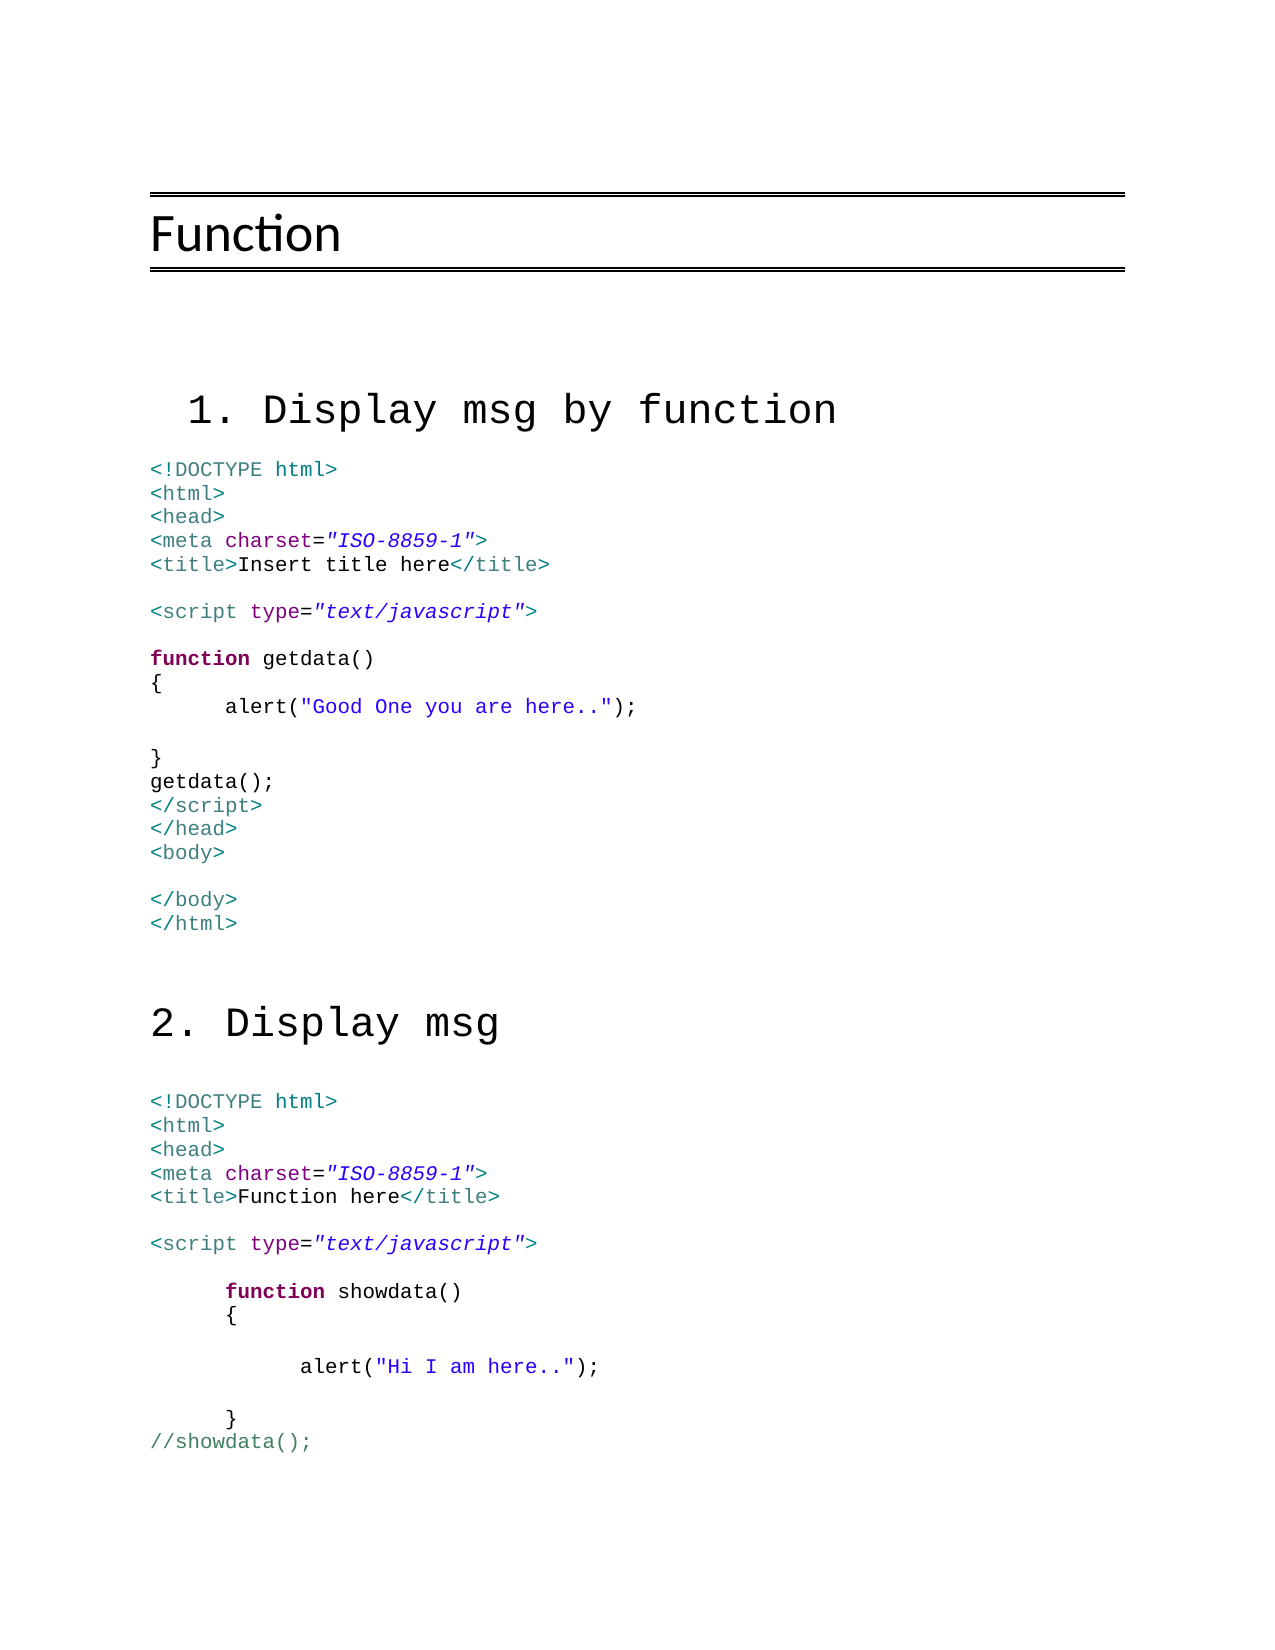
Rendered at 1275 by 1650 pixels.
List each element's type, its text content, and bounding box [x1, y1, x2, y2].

text <!DOCTYPE html> [150, 1092, 1125, 1115]
text </body> [150, 889, 1125, 913]
text </head> [150, 818, 1125, 842]
text alert("Hi I am here.."); [150, 1356, 1125, 1380]
text <head> [150, 1139, 1125, 1162]
text <html> [150, 483, 1125, 506]
text <html> [150, 1115, 1125, 1139]
text <head> [150, 506, 1125, 530]
text <!DOCTYPE html> [150, 459, 1125, 483]
text <title>Function here</title> [150, 1186, 1125, 1210]
list Display msg by function [187, 388, 1125, 436]
text { [150, 672, 1125, 696]
text <script type="text/javascript"> [150, 1233, 1125, 1257]
text } [150, 1408, 1125, 1431]
text </html> [150, 913, 1125, 936]
text <body> [150, 842, 1125, 866]
text } [150, 747, 1125, 771]
text function getdata() [150, 648, 1125, 672]
text <meta charset="ISO-8859-1"> [150, 1162, 1125, 1186]
text { [150, 1304, 1125, 1328]
text getdata(); [150, 771, 1125, 794]
text <meta charset="ISO-8859-1"> [150, 530, 1125, 554]
text //showdata(); [150, 1431, 1125, 1455]
text <script type="text/javascript"> [150, 601, 1125, 625]
text 2. Display msg [150, 1002, 1125, 1049]
text <title>Insert title here</title> [150, 554, 1125, 577]
text function showdata() [150, 1281, 1125, 1304]
text </script> [150, 794, 1125, 818]
text alert("Good One you are here.."); [150, 696, 1125, 719]
text Function [150, 197, 1125, 267]
